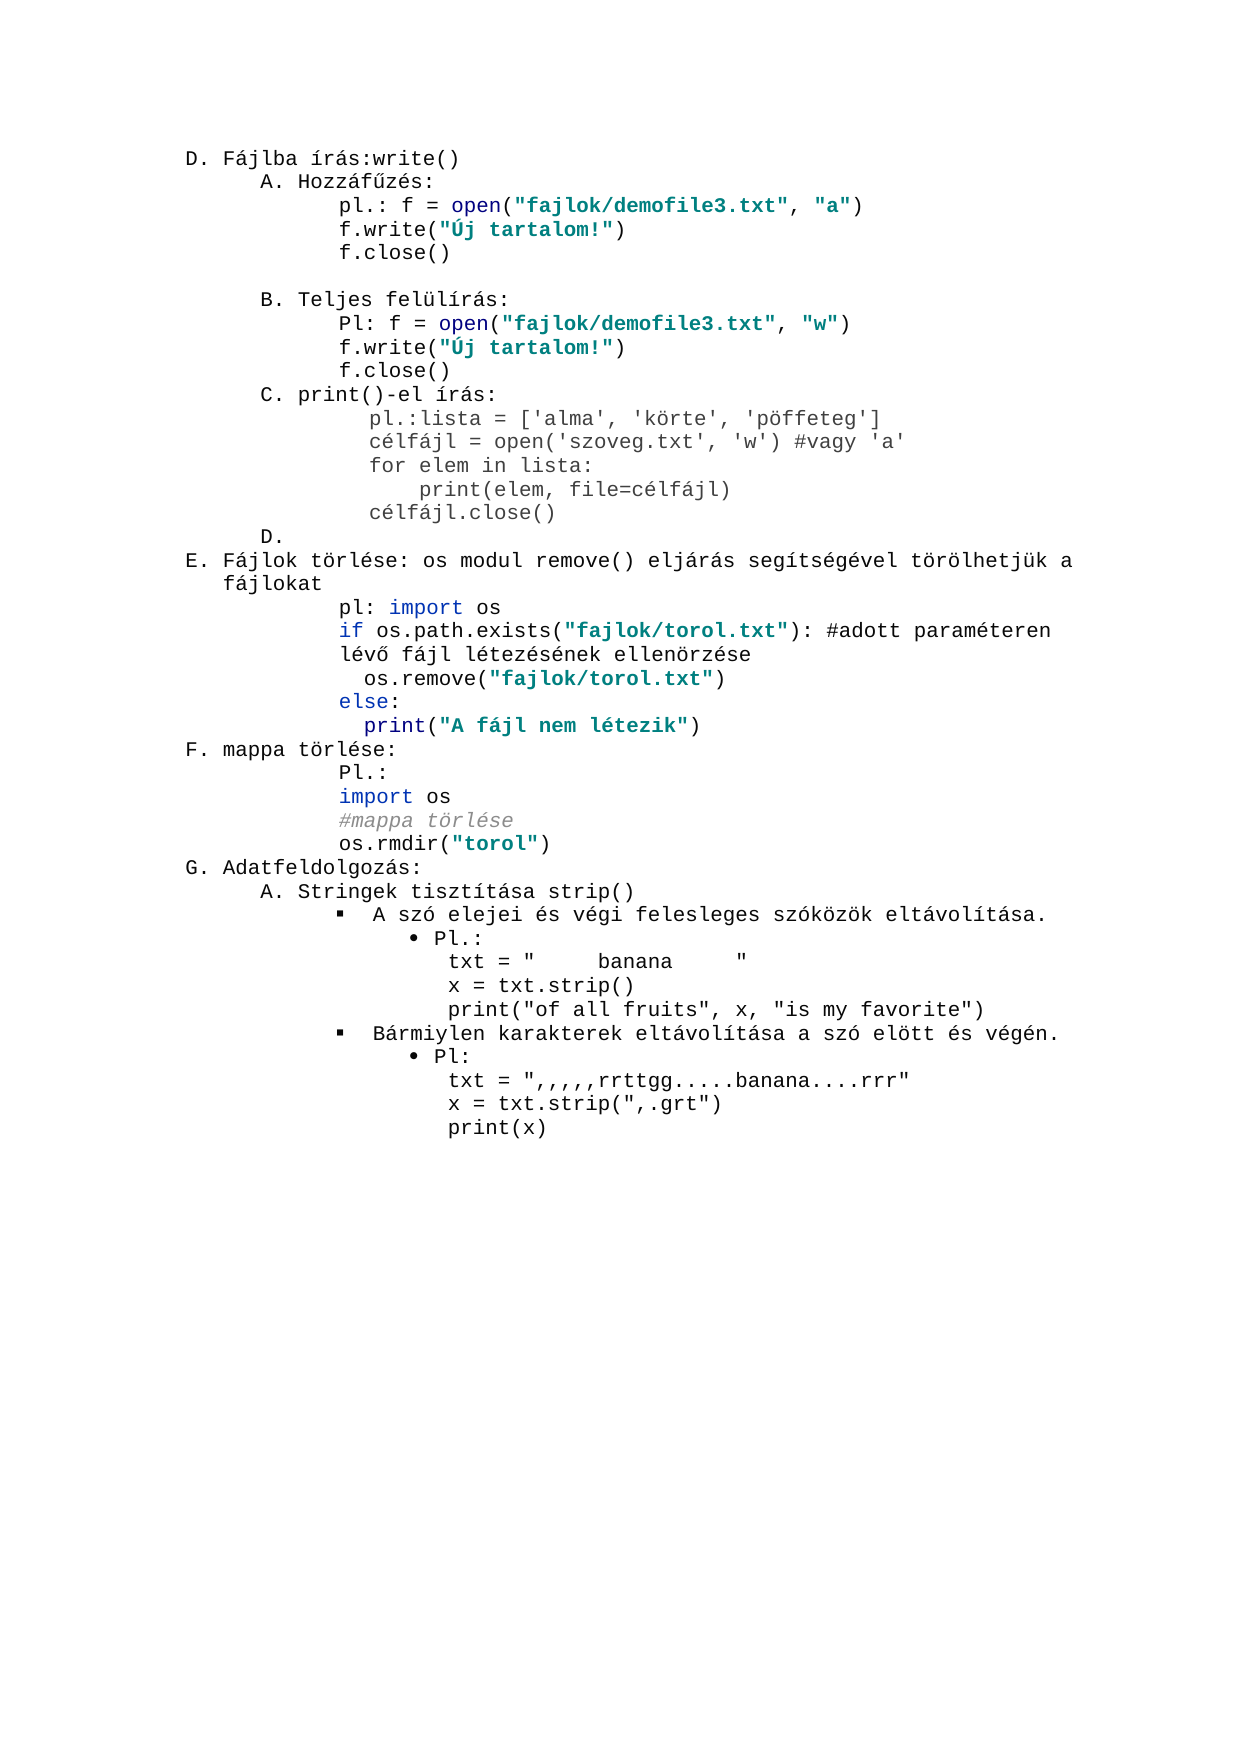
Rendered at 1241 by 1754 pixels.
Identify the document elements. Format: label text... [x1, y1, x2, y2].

text print(elem, file=célfájl) [369, 479, 1093, 502]
text pl: import os if os.path.exists("fajlok/torol.txt"): #adott paraméteren lévő fájl létezésének ellenörzése os.remove("fajlok/torol.txt") else: print("A fájl nem létezik") [338, 597, 1093, 739]
text pl.: f = open("fajlok/demofile3.txt", "a") f.write("Új tartalom!") f.close() [338, 195, 1093, 266]
text x = txt.strip() [448, 975, 1093, 999]
list Pl.: [410, 928, 1093, 952]
list Fájlba írás:write() [185, 148, 1093, 171]
text import os #mappa törlése os.rmdir("torol") [338, 786, 1093, 857]
text txt = " banana " [448, 952, 1093, 975]
list Adatfeldolgozás: [185, 857, 1093, 881]
text Pl: f = open("fajlok/demofile3.txt", "w") f.write("Új tartalom!") f.close() [338, 313, 1093, 384]
list print()-el írás: [260, 384, 1093, 408]
list A szó elejei és végi felesleges szóközök eltávolítása. [335, 904, 1093, 928]
text for elem in lista: [369, 455, 1093, 479]
list Bármiylen karakterek eltávolítása a szó elött és végén. [335, 1022, 1093, 1046]
list Teljes felülírás: [260, 289, 1093, 313]
text célfájl = open('szoveg.txt', 'w') #vagy 'a' [369, 431, 1093, 455]
text x = txt.strip(",.grt") [448, 1093, 1093, 1117]
list Pl: [410, 1046, 1093, 1070]
text célfájl.close() [369, 502, 1093, 526]
list Fájlok törlése: os modul remove() eljárás segítségével törölhetjük a fájlokat [185, 549, 1093, 597]
text txt = ",,,,,rrttgg.....banana....rrr" [448, 1070, 1093, 1093]
text pl.:lista = ['alma', 'körte', 'pöffeteg'] [369, 408, 1093, 431]
list Hozzáfűzés: [260, 171, 1093, 195]
text Pl.: [148, 762, 1093, 786]
list Stringek tisztítása strip() [260, 881, 1093, 904]
text print("of all fruits", x, "is my favorite") [448, 999, 1093, 1022]
list mappa törlése: [185, 739, 1093, 762]
text print(x) [448, 1117, 1093, 1141]
